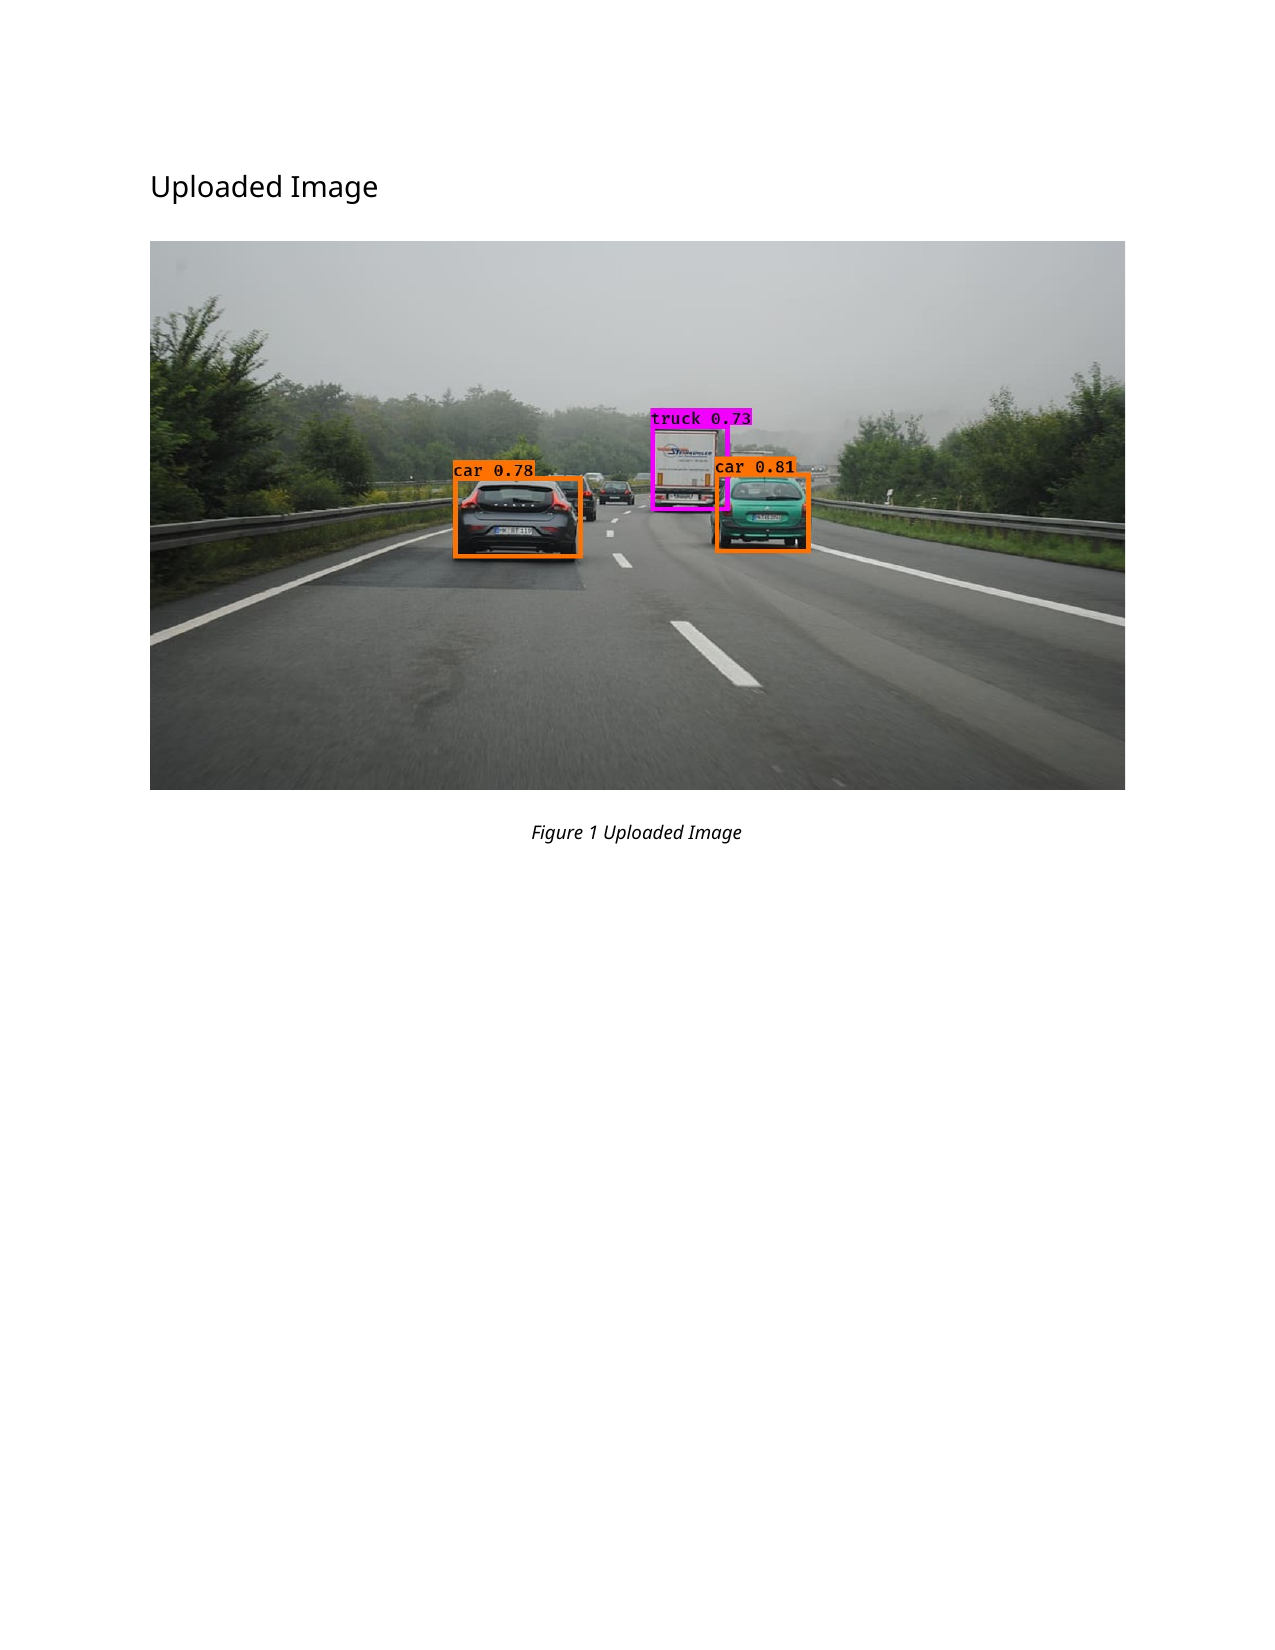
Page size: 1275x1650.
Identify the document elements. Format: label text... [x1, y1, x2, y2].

picture [150, 241, 1125, 790]
subtitle Uploaded Image [150, 167, 1125, 206]
text Figure 1 Uploaded Image [150, 819, 1125, 844]
